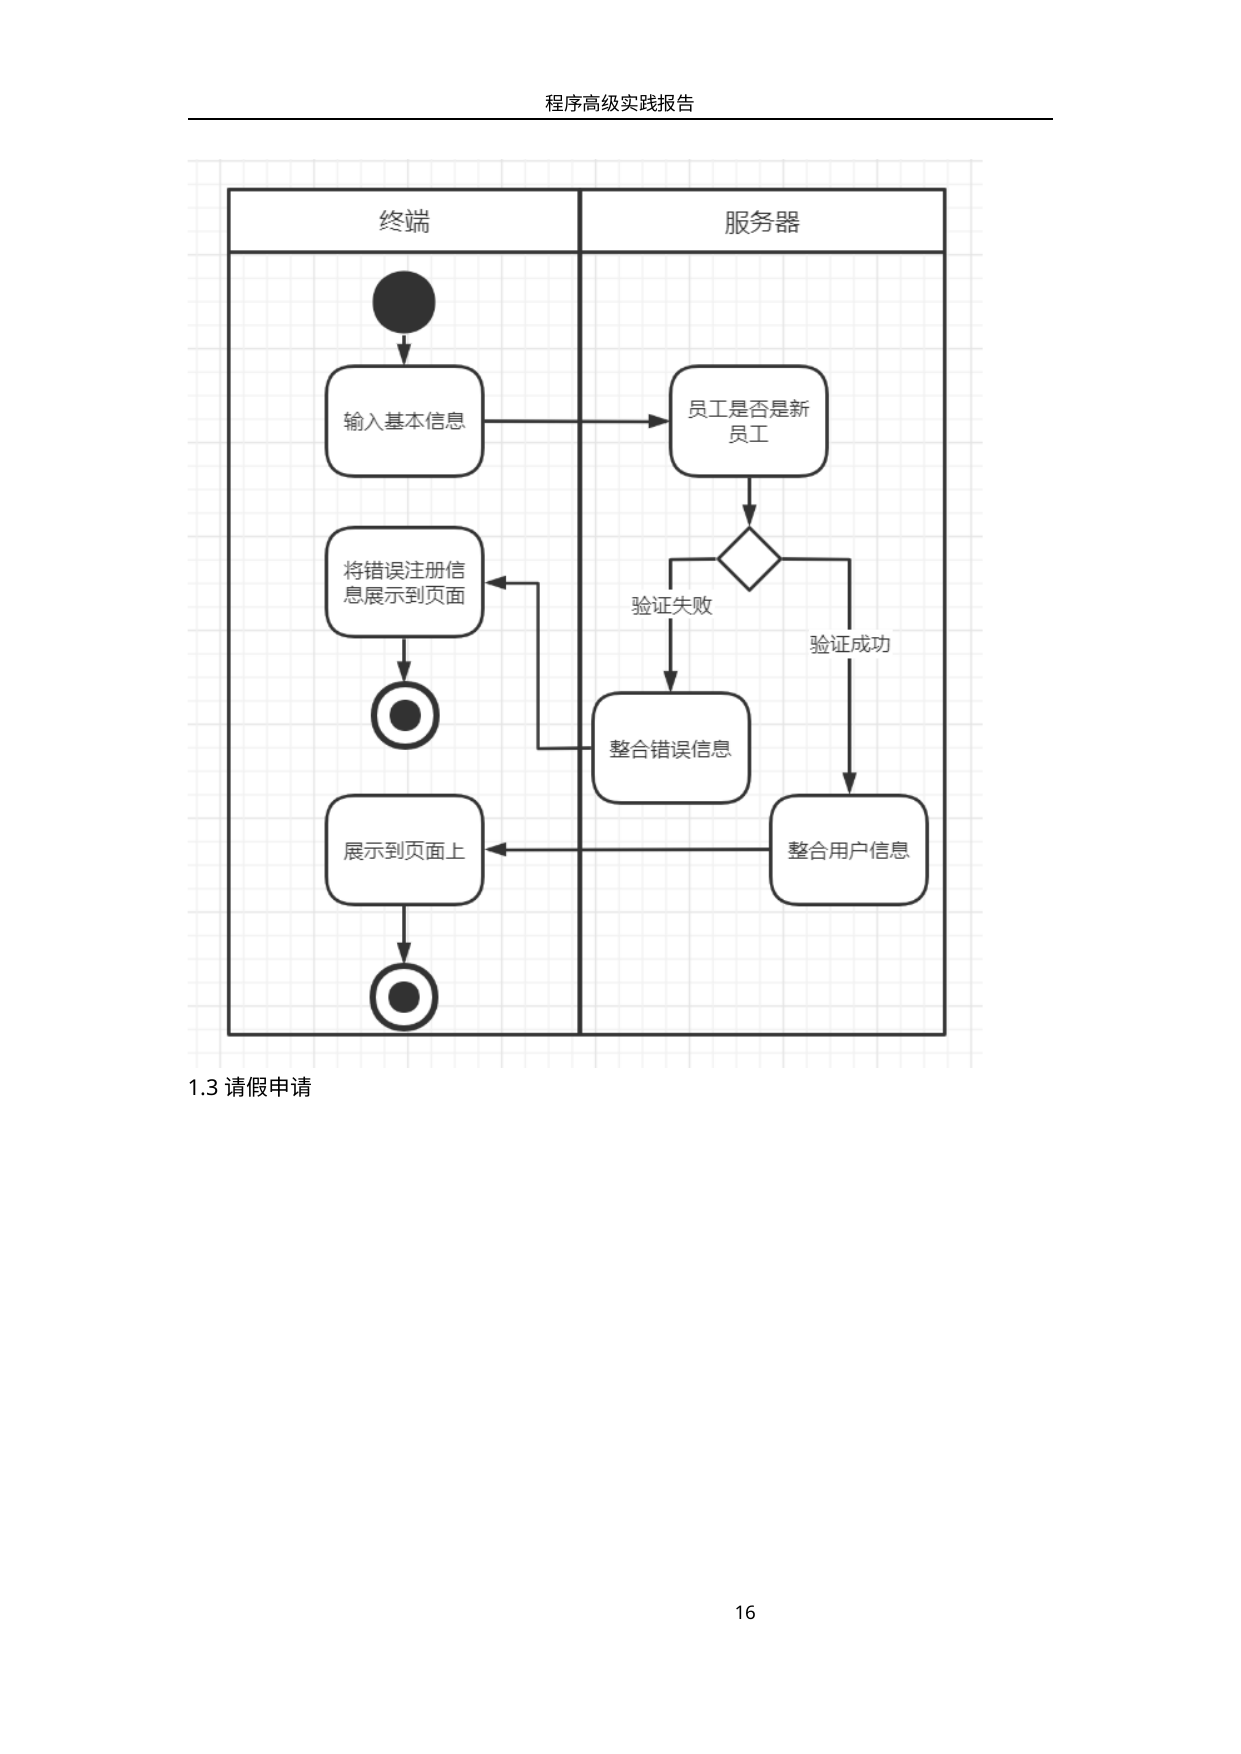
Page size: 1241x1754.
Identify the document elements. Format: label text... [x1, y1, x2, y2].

picture [187, 159, 983, 1068]
text 1.3 请假申请 [187, 1070, 1053, 1102]
